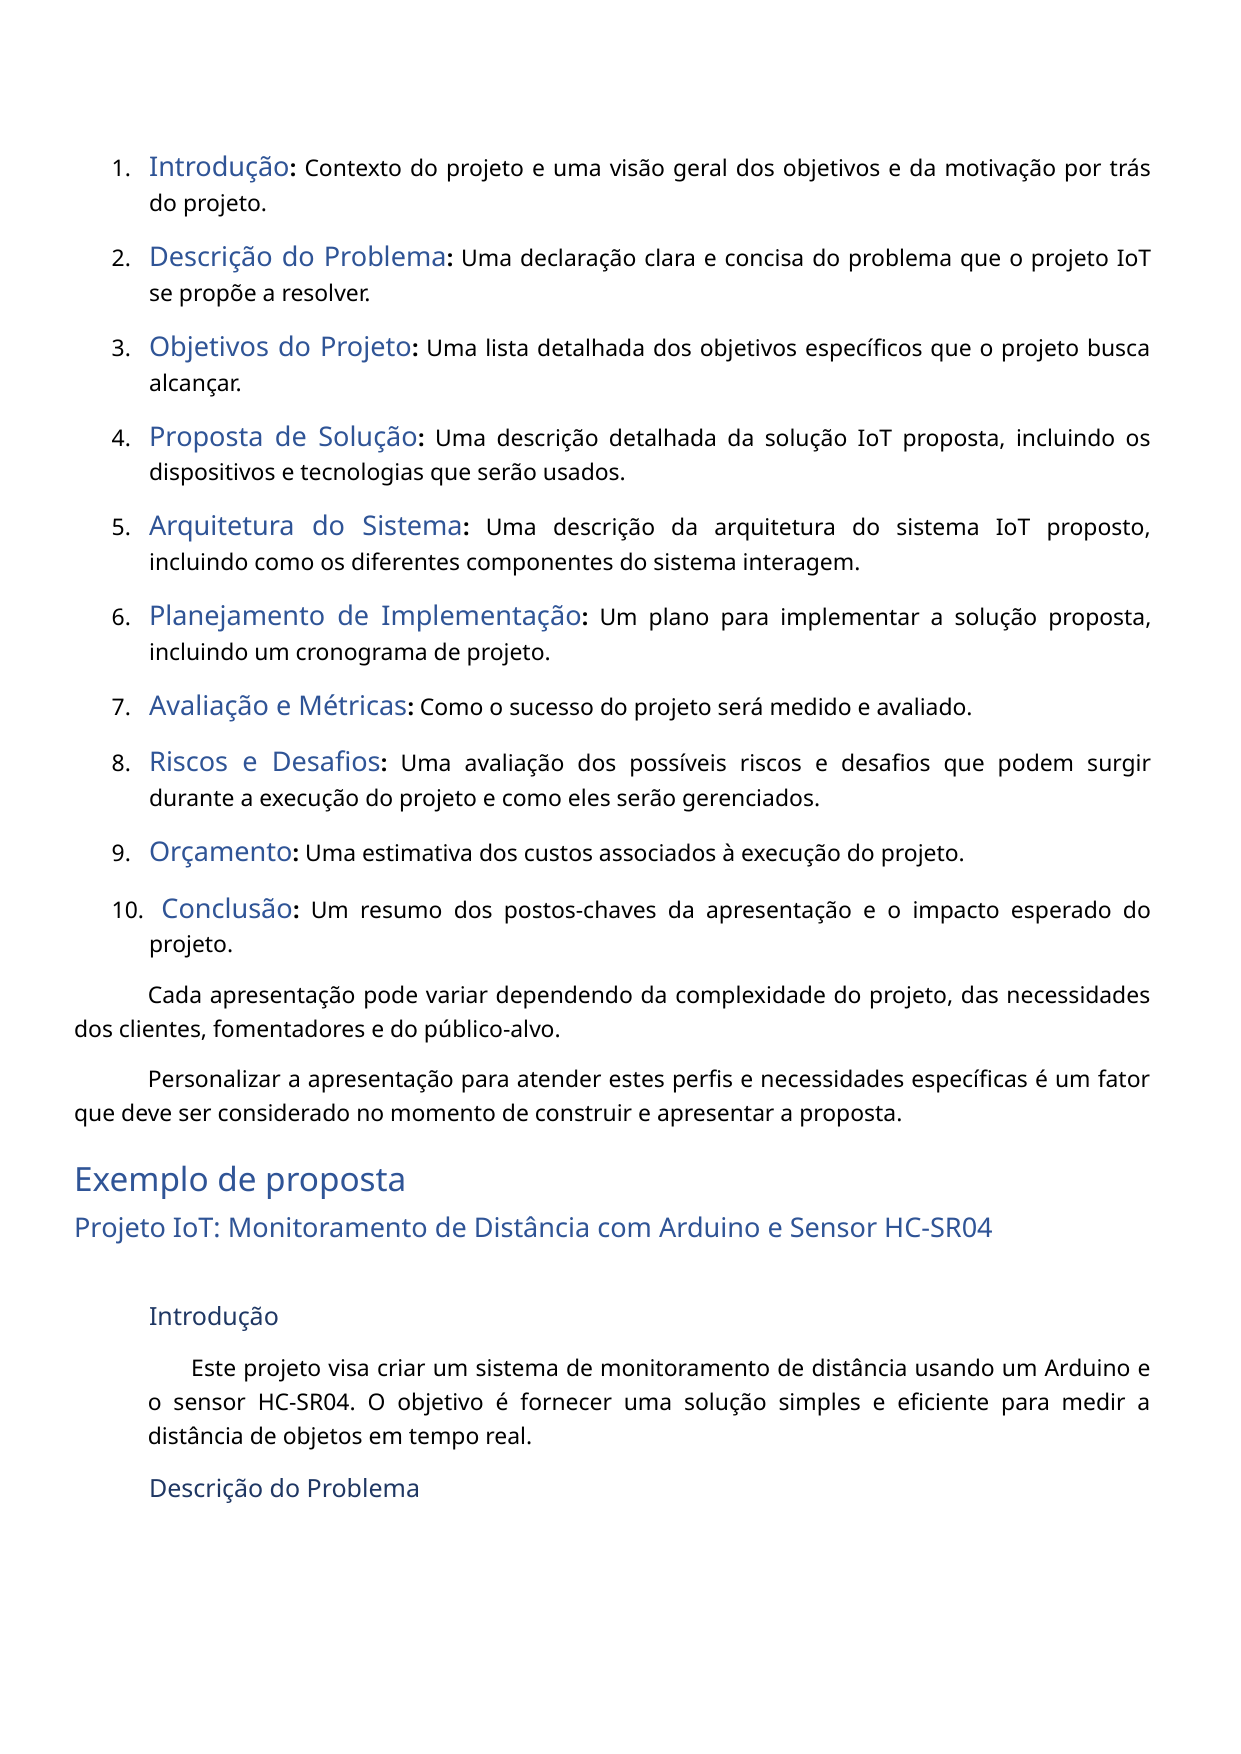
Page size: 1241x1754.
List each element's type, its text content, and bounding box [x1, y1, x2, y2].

list Arquitetura do Sistema: Uma descrição da arquitetura do sistema IoT proposto, incluindo como os diferentes componentes do sistema interagem. [111, 507, 1152, 577]
text Descrição do Problema [149, 1470, 1152, 1504]
subtitle Projeto IoT: Monitoramento de Distância com Arduino e Sensor HC-SR04 [74, 1209, 1152, 1246]
list Descrição do Problema: Uma declaração clara e concisa do problema que o projeto IoT se propõe a resolver. [111, 237, 1152, 308]
text Este projeto visa criar um sistema de monitoramento de distância usando um Arduino e o sensor HC-SR04. O objetivo é fornecer uma solução simples e eficiente para medir a distância de objetos em tempo real. [148, 1352, 1152, 1451]
text Cada apresentação pode variar dependendo da complexidade do projeto, das necessidades dos clientes, fomentadores e do público-alvo. [74, 979, 1152, 1044]
list Introdução: Contexto do projeto e uma visão geral dos objetivos e da motivação por trás do projeto. [111, 148, 1152, 218]
list Planejamento de Implementação: Um plano para implementar a solução proposta, incluindo um cronograma de projeto. [111, 597, 1152, 667]
list Avaliação e Métricas: Como o sucesso do projeto será medido e avaliado. [111, 686, 1152, 723]
list Riscos e Desafios: Uma avaliação dos possíveis riscos e desafios que podem surgir durante a execução do projeto e como eles serão gerenciados. [111, 743, 1152, 813]
list Objetivos do Projeto: Uma lista detalhada dos objetivos específicos que o projeto busca alcançar. [111, 327, 1152, 398]
subtitle Exemplo de proposta [74, 1156, 1152, 1201]
list Proposta de Solução: Uma descrição detalhada da solução IoT proposta, incluindo os dispositivos e tecnologias que serão usados. [111, 417, 1152, 488]
text Introdução [149, 1299, 1152, 1333]
text Personalizar a apresentação para atender estes perfis e necessidades específicas é um fator que deve ser considerado no momento de construir e apresentar a proposta. [74, 1063, 1152, 1128]
list Conclusão: Um resumo dos postos-chaves da apresentação e o impacto esperado do projeto. [111, 889, 1152, 960]
list Orçamento: Uma estimativa dos custos associados à execução do projeto. [111, 833, 1152, 869]
